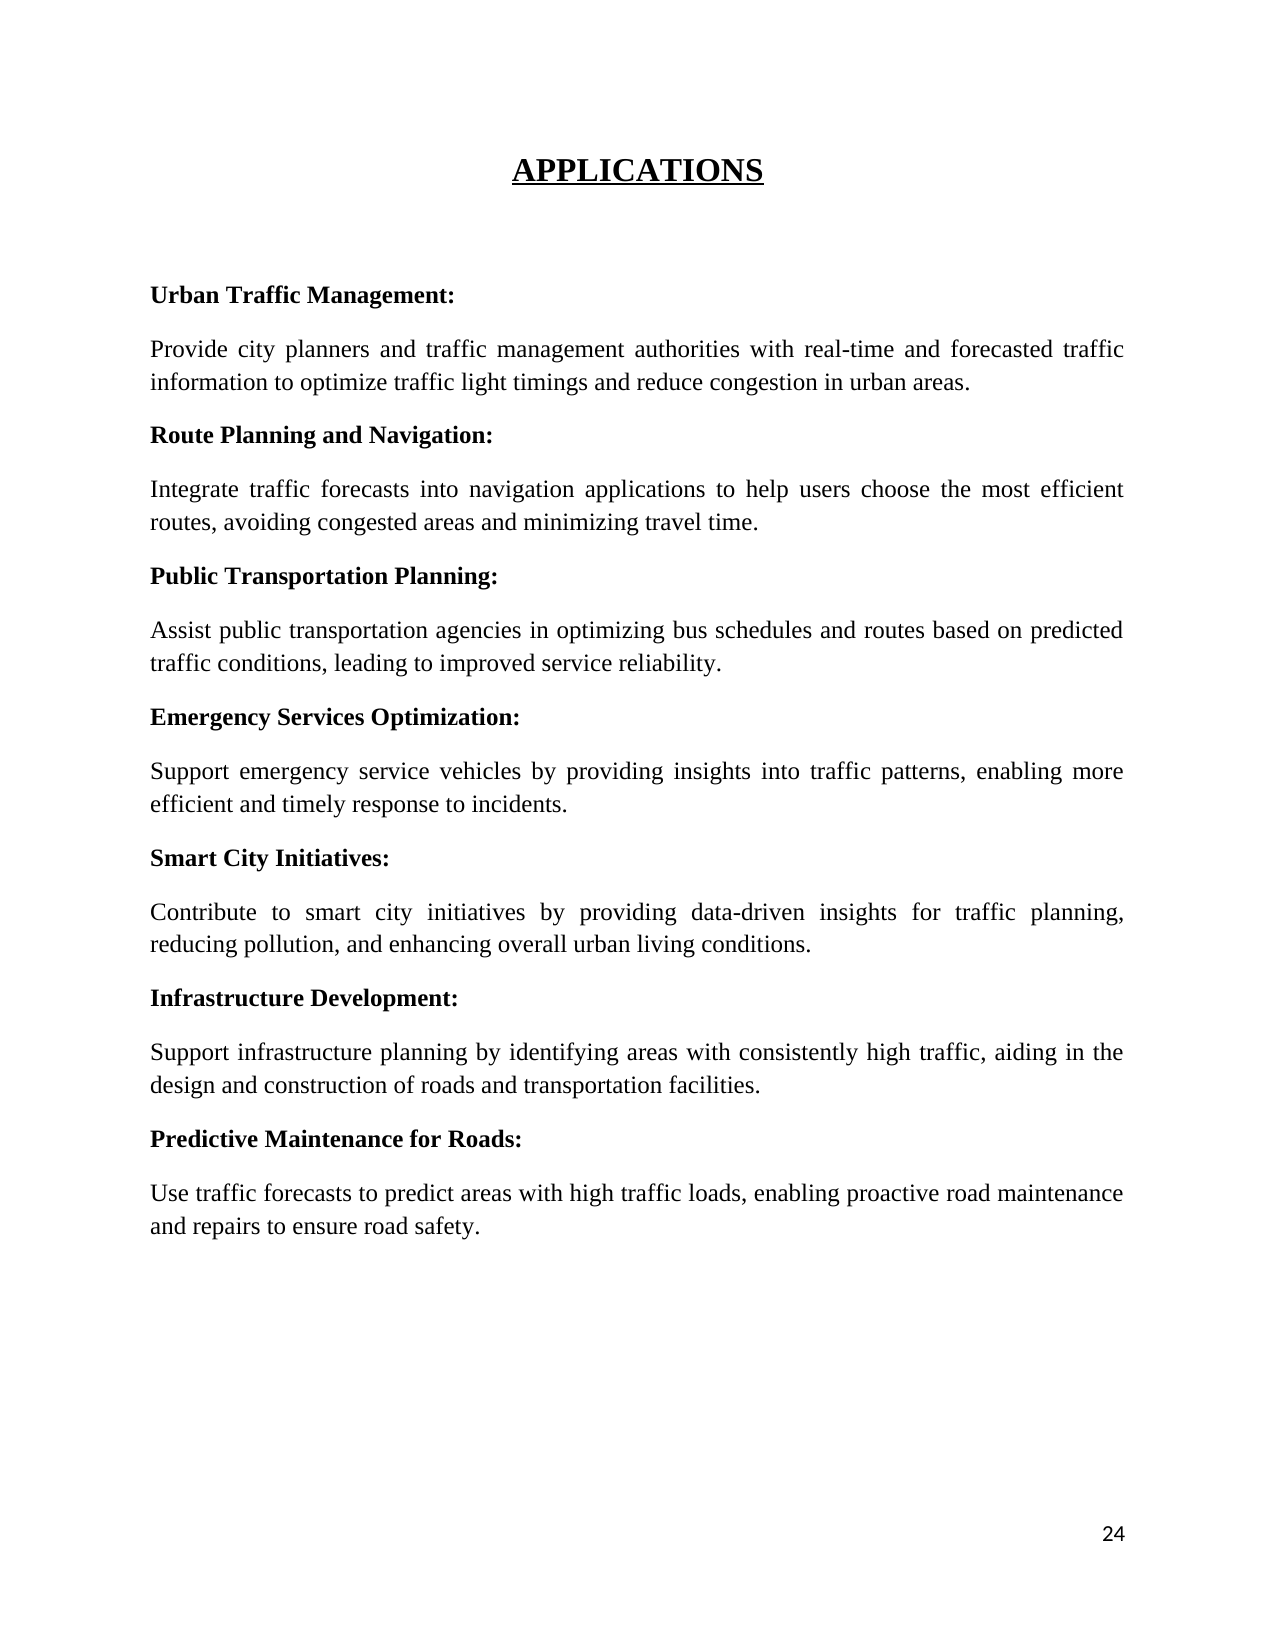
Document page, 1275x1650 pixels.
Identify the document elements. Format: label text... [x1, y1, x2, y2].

text APPLICATIONS [150, 150, 1125, 188]
text Integrate traffic forecasts into navigation applications to help users choose the most efficient routes, avoiding congested areas and minimizing travel time. [150, 474, 1125, 536]
text Use traffic forecasts to predict areas with high traffic loads, enabling proactive road maintenance and repairs to ensure road safety. [150, 1178, 1125, 1240]
text Route Planning and Navigation: [150, 421, 1125, 449]
text Urban Traffic Management: [150, 280, 1125, 308]
text Support emergency service vehicles by providing insights into traffic patterns, enabling more efficient and timely response to incidents. [150, 756, 1125, 818]
text Provide city planners and traffic management authorities with real-time and forecasted traffic information to optimize traffic light timings and reduce congestion in urban areas. [150, 334, 1125, 395]
text Assist public transportation agencies in optimizing bus schedules and routes based on predicted traffic conditions, leading to improved service reliability. [150, 615, 1125, 677]
text Smart City Initiatives: [150, 843, 1125, 871]
text Predictive Maintenance for Roads: [150, 1124, 1125, 1153]
text Public Transportation Planning: [150, 561, 1125, 590]
text Infrastructure Development: [150, 983, 1125, 1012]
text Emergency Services Optimization: [150, 702, 1125, 731]
text Contribute to smart city initiatives by providing data-driven insights for traffic planning, reducing pollution, and enhancing overall urban living conditions. [150, 897, 1125, 958]
text Support infrastructure planning by identifying areas with consistently high traffic, aiding in the design and construction of roads and transportation facilities. [150, 1037, 1125, 1099]
